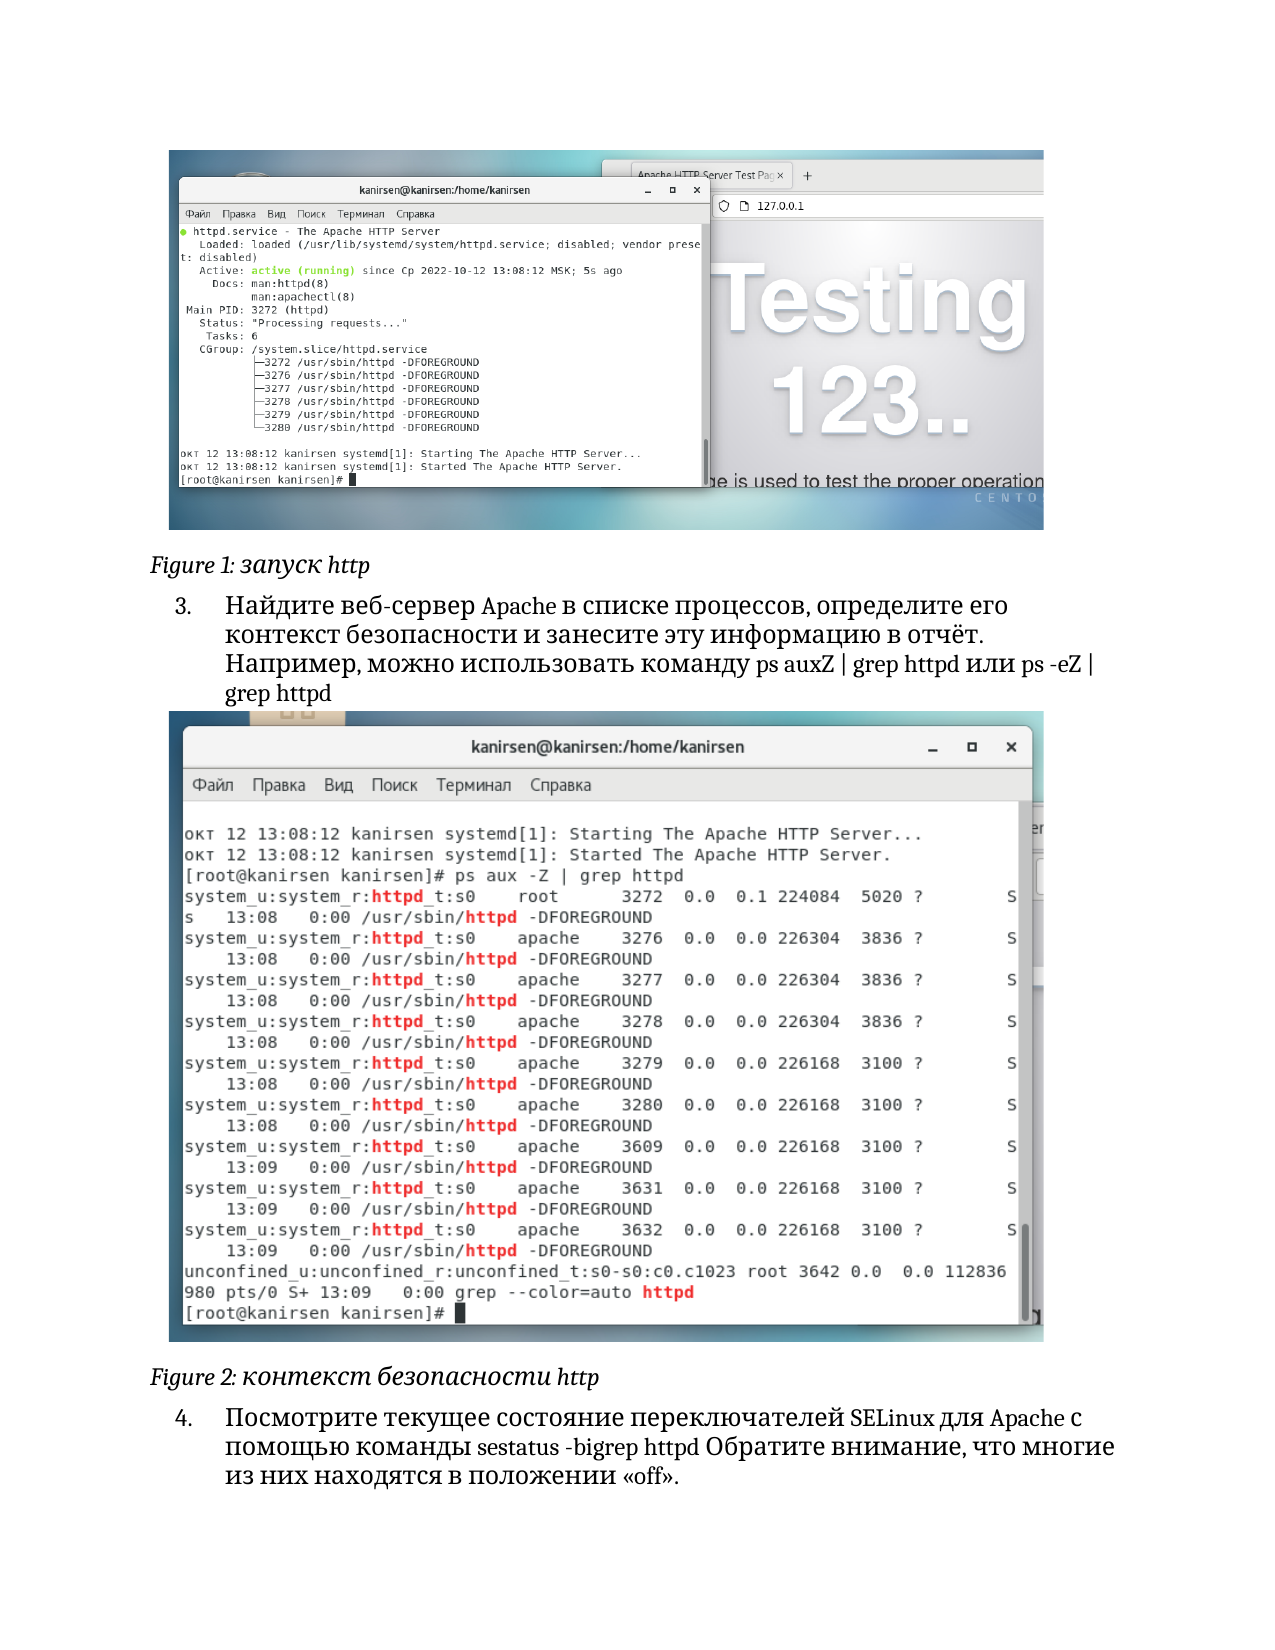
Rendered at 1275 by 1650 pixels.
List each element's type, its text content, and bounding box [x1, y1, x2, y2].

text Figure 1: запуск http [150, 551, 1125, 580]
picture [168, 150, 1044, 530]
text Figure 2: контекст безопасности http [150, 1363, 1125, 1392]
picture [168, 711, 1044, 1342]
list Посмотрите текущее состояние переключателей SELinux для Apache с помощью команды sestatus -bigrep httpd Обратите внимание, что многие из них находятся в положении «off». [175, 1404, 1125, 1490]
list Найдите веб-сервер Apache в списке процессов, определите его контекст безопасности и занесите эту информацию в отчёт. Например, можно использовать команду ps auxZ | grep httpd или ps -eZ | grep httpd [175, 592, 1125, 707]
